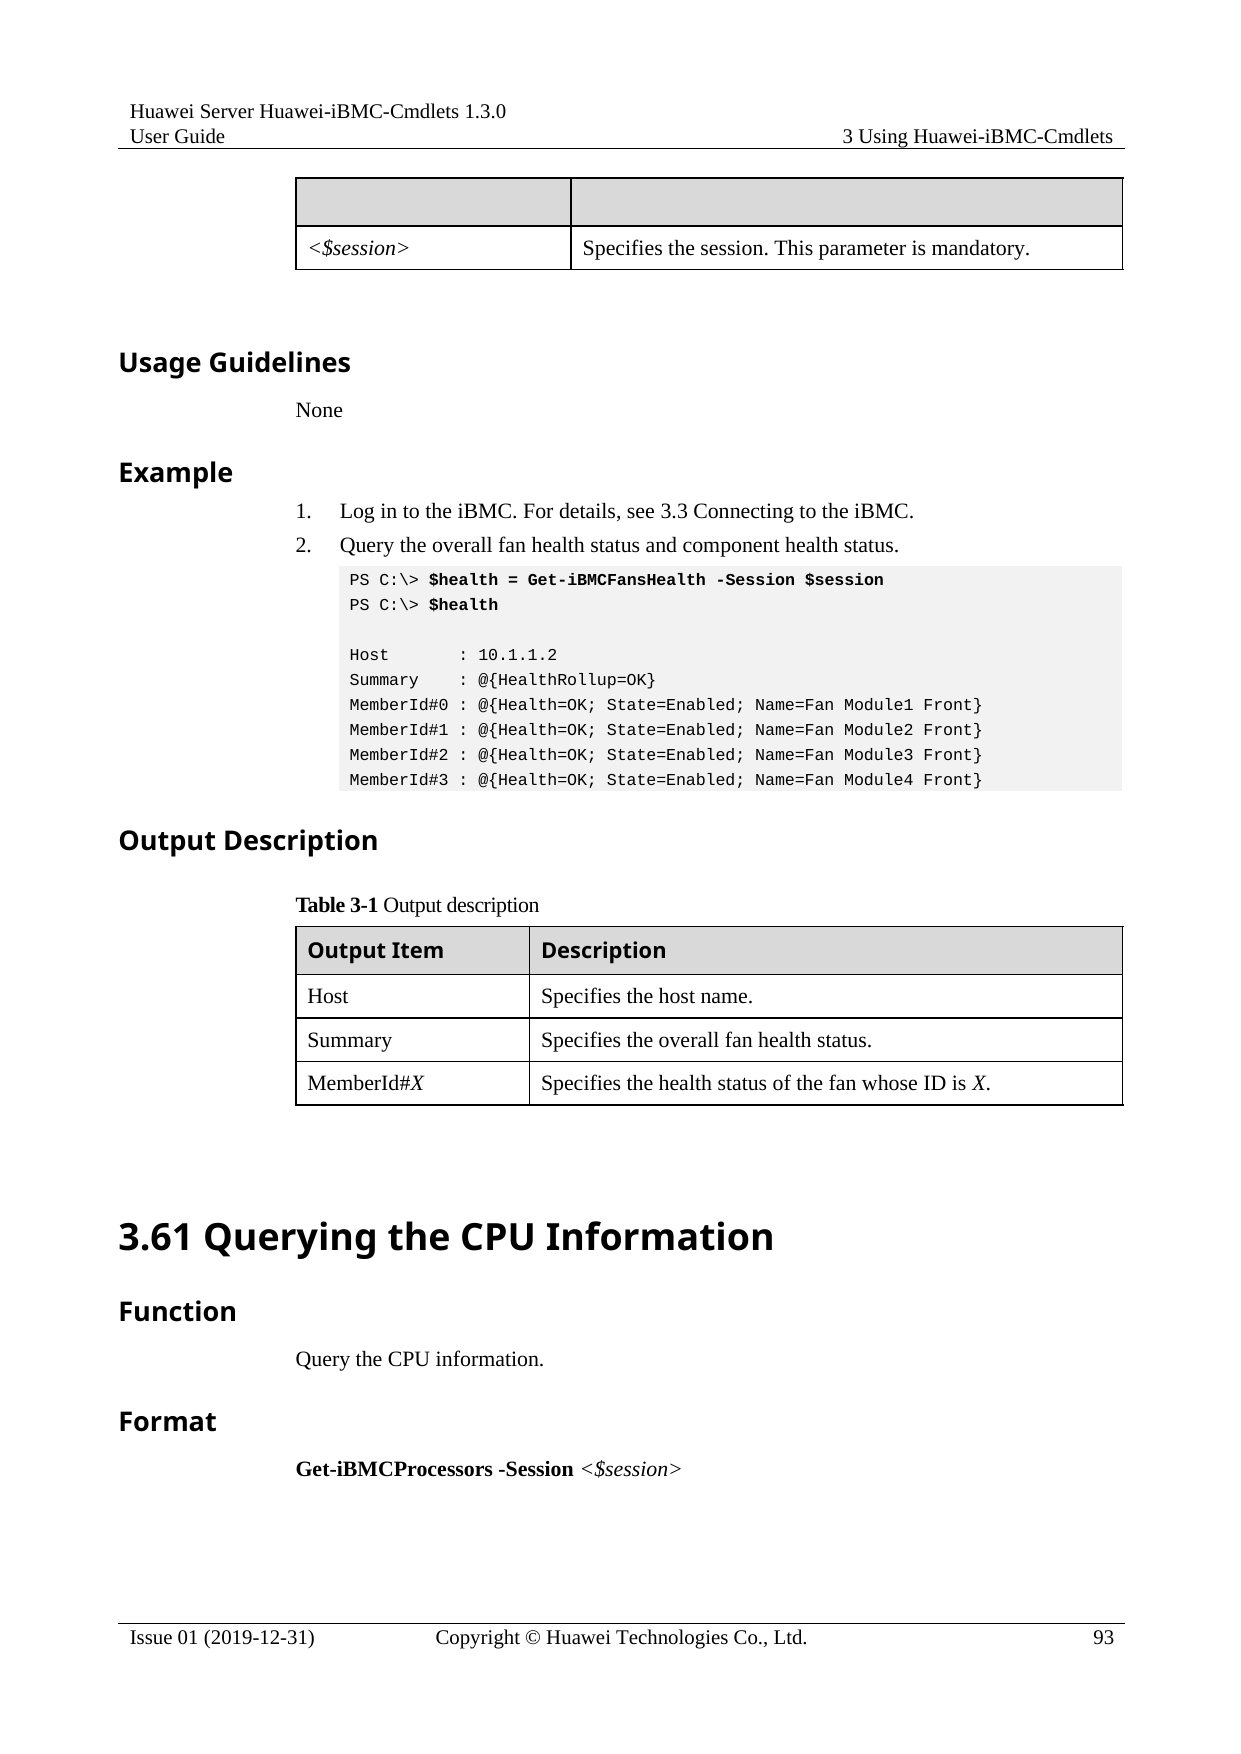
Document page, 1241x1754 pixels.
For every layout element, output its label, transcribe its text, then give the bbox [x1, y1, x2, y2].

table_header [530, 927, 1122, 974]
text Output description [295, 892, 1122, 917]
list Log in to the iBMC. For details, see 3.3 Connecting to the iBMC. [295, 498, 1122, 524]
text Query the CPU information. [295, 1346, 1122, 1371]
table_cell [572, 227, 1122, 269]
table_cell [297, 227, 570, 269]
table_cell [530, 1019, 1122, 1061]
text None [295, 397, 1122, 422]
subtitle Querying the CPU Information [118, 1210, 1122, 1261]
text Example [118, 453, 1122, 490]
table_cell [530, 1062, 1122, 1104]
text Usage Guidelines [118, 343, 1122, 380]
list PS C:\> $health = Get-iBMCFansHealth -Session $session PS C:\> $health Host : 10.1.1.2 Summary : @{HealthRollup=OK} MemberId#0 : @{Health=OK; State=Enabled; Name=Fan Module1 Front} MemberId#1 : @{Health=OK; State=Enabled; Name=Fan Module2 Front} MemberId#2 : @{Health=OK; State=Enabled; Name=Fan Module3 Front} MemberId#3 : @{Health=OK; State=Enabled; Name=Fan Module4 Front} [339, 566, 1122, 791]
text Output Description [118, 822, 1122, 859]
text Function [118, 1292, 1122, 1329]
text Get-iBMCProcessors -Session <$session> [295, 1456, 1122, 1481]
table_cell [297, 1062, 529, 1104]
list Query the overall fan health status and component health status. [295, 532, 1122, 557]
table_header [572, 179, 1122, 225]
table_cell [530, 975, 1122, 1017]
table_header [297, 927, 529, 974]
text Format [118, 1402, 1122, 1439]
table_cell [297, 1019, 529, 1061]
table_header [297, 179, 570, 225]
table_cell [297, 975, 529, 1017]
